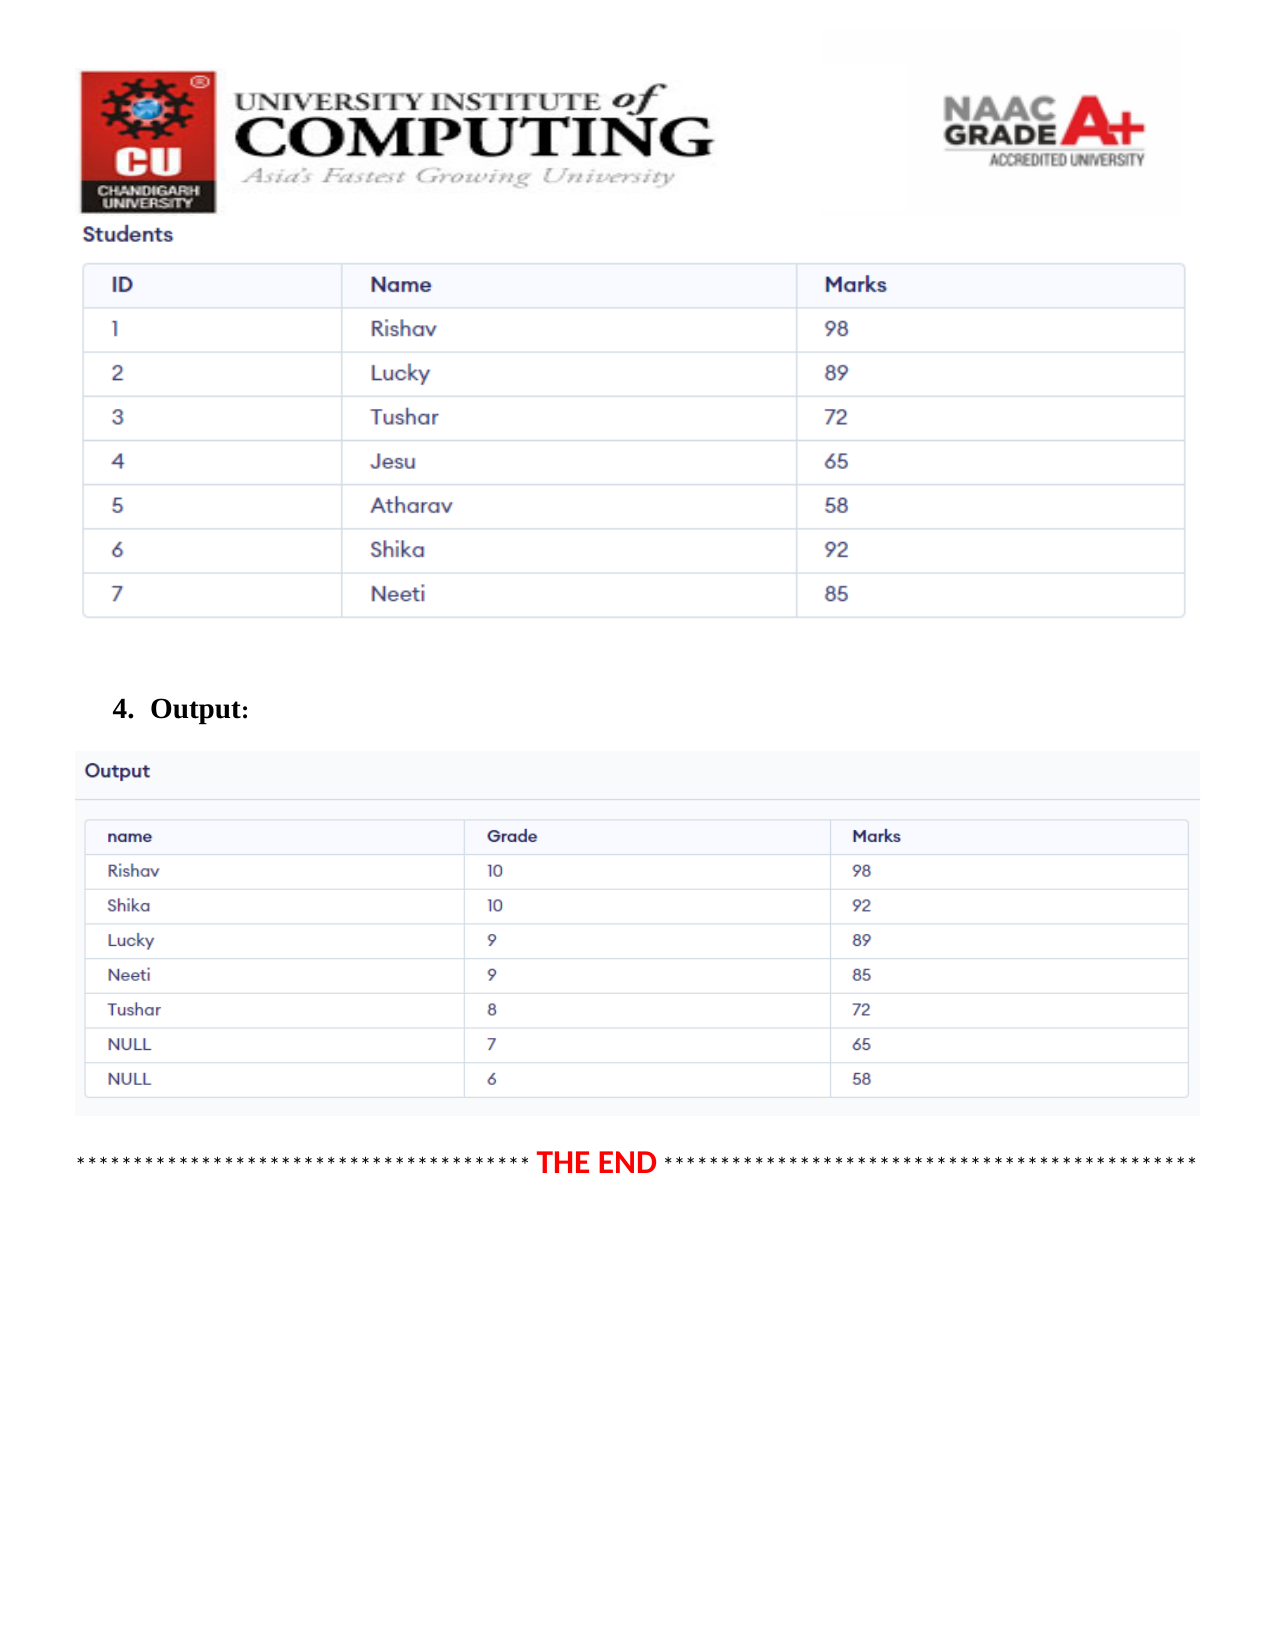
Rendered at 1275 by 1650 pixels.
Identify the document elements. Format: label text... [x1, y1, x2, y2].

picture [75, 29, 1200, 667]
picture [75, 751, 1200, 1116]
text **************************************** THE END *********************************************** [75, 1141, 1200, 1181]
list Output: [112, 692, 1200, 725]
